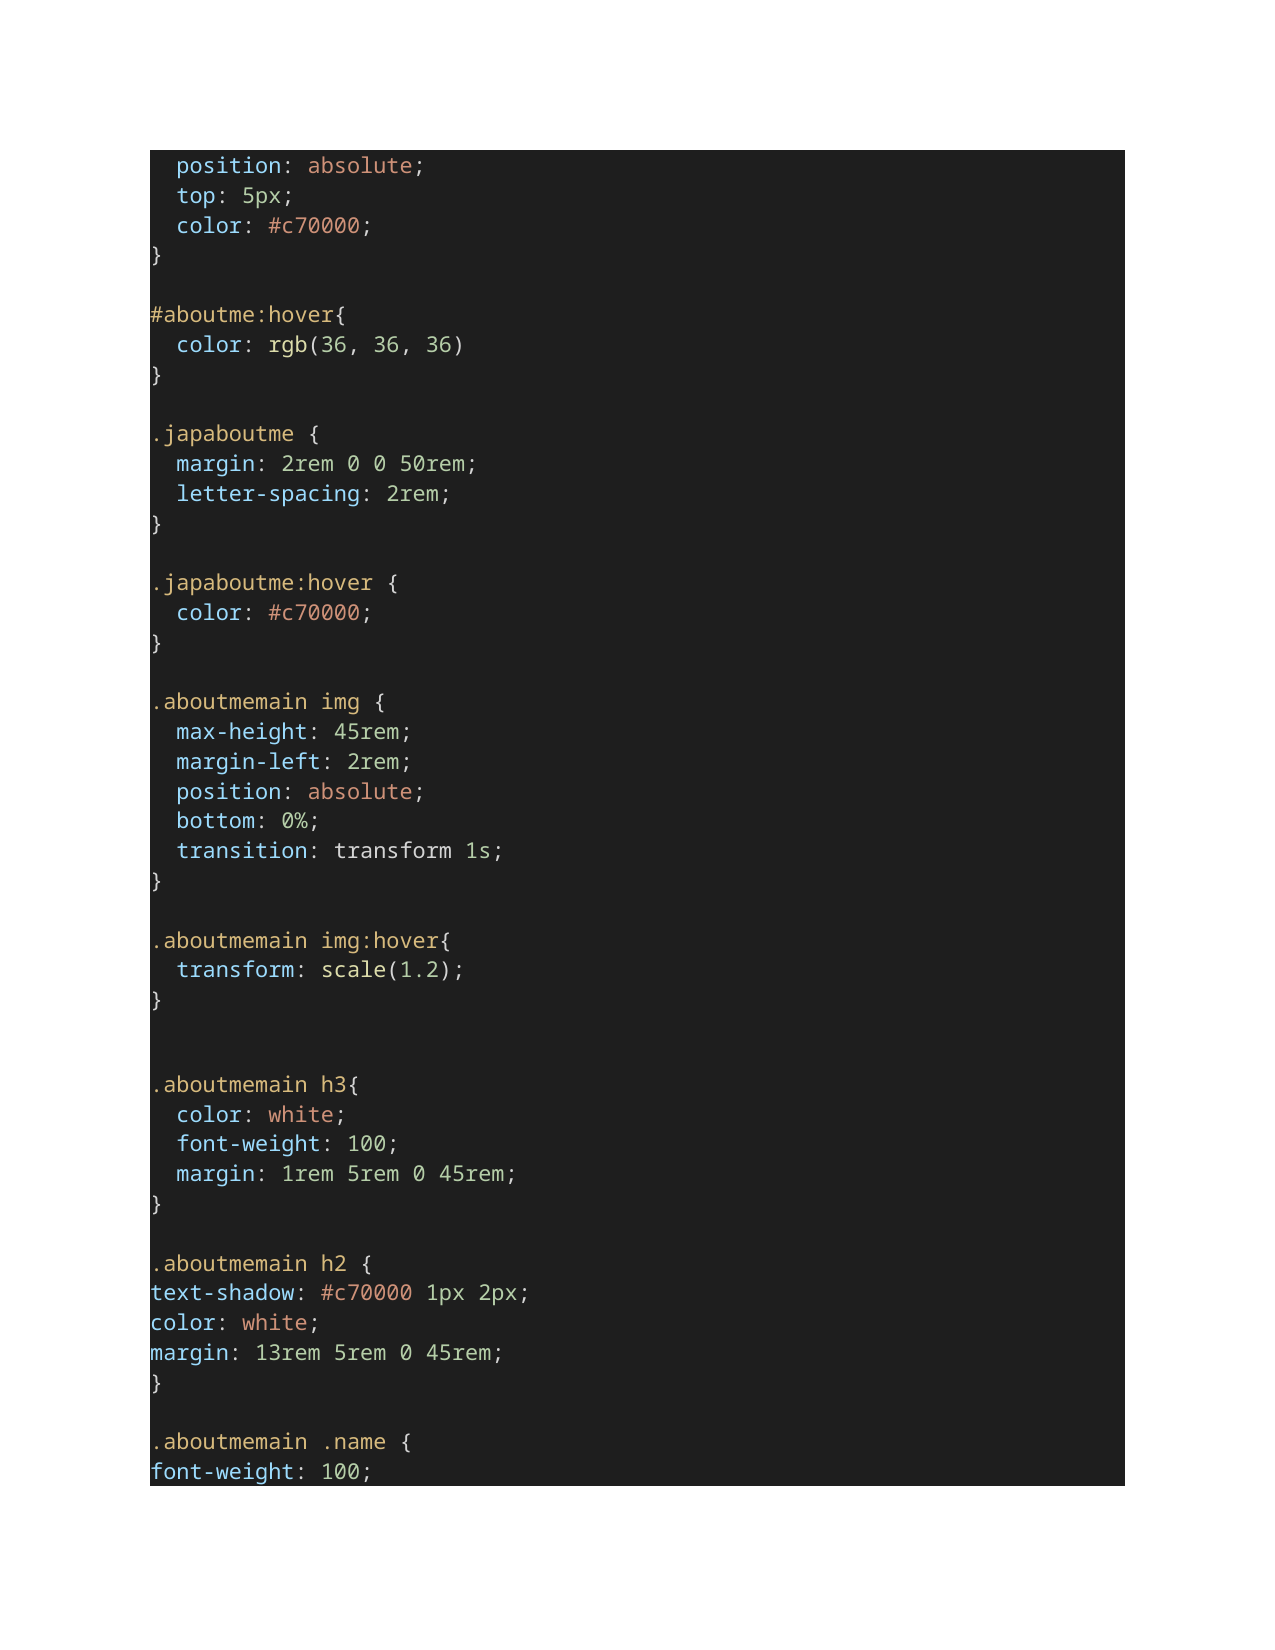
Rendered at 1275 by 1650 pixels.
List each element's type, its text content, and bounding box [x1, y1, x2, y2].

text .aboutmemain h2 { [150, 1247, 1125, 1277]
text top: 5px; [150, 180, 1125, 209]
text margin: 13rem 5rem 0 45rem; [150, 1337, 1125, 1367]
text .aboutmemain .name { [150, 1426, 1125, 1456]
text font-weight: 100; [150, 1128, 1125, 1158]
text margin: 2rem 0 0 50rem; [150, 448, 1125, 478]
text } [150, 984, 1125, 1014]
text } [150, 1188, 1125, 1218]
text .aboutmemain img { [150, 686, 1125, 716]
text } [150, 627, 1125, 656]
text color: white; [150, 1098, 1125, 1128]
text max-height: 45rem; [150, 716, 1125, 746]
text } [150, 239, 1125, 269]
text #aboutme:hover{ [150, 299, 1125, 329]
text text-shadow: #c70000 1px 2px; [150, 1277, 1125, 1307]
text color: #c70000; [150, 597, 1125, 627]
text position: absolute; [150, 776, 1125, 805]
text } [150, 1367, 1125, 1396]
text margin: 1rem 5rem 0 45rem; [150, 1158, 1125, 1188]
text margin-left: 2rem; [150, 746, 1125, 776]
text .aboutmemain img:hover{ [150, 924, 1125, 954]
text bottom: 0%; [150, 805, 1125, 835]
text color: rgb(36, 36, 36) [150, 329, 1125, 358]
text color: #c70000; [150, 209, 1125, 239]
text .japaboutme:hover { [150, 567, 1125, 597]
text } [150, 865, 1125, 895]
text } [150, 358, 1125, 388]
text transition: transform 1s; [150, 835, 1125, 865]
text } [150, 507, 1125, 537]
text .aboutmemain h3{ [150, 1069, 1125, 1098]
text .japaboutme { [150, 418, 1125, 448]
text color: white; [150, 1307, 1125, 1337]
text font-weight: 100; [150, 1456, 1125, 1486]
text transform: scale(1.2); [150, 954, 1125, 984]
text letter-spacing: 2rem; [150, 478, 1125, 507]
text position: absolute; [150, 150, 1125, 180]
